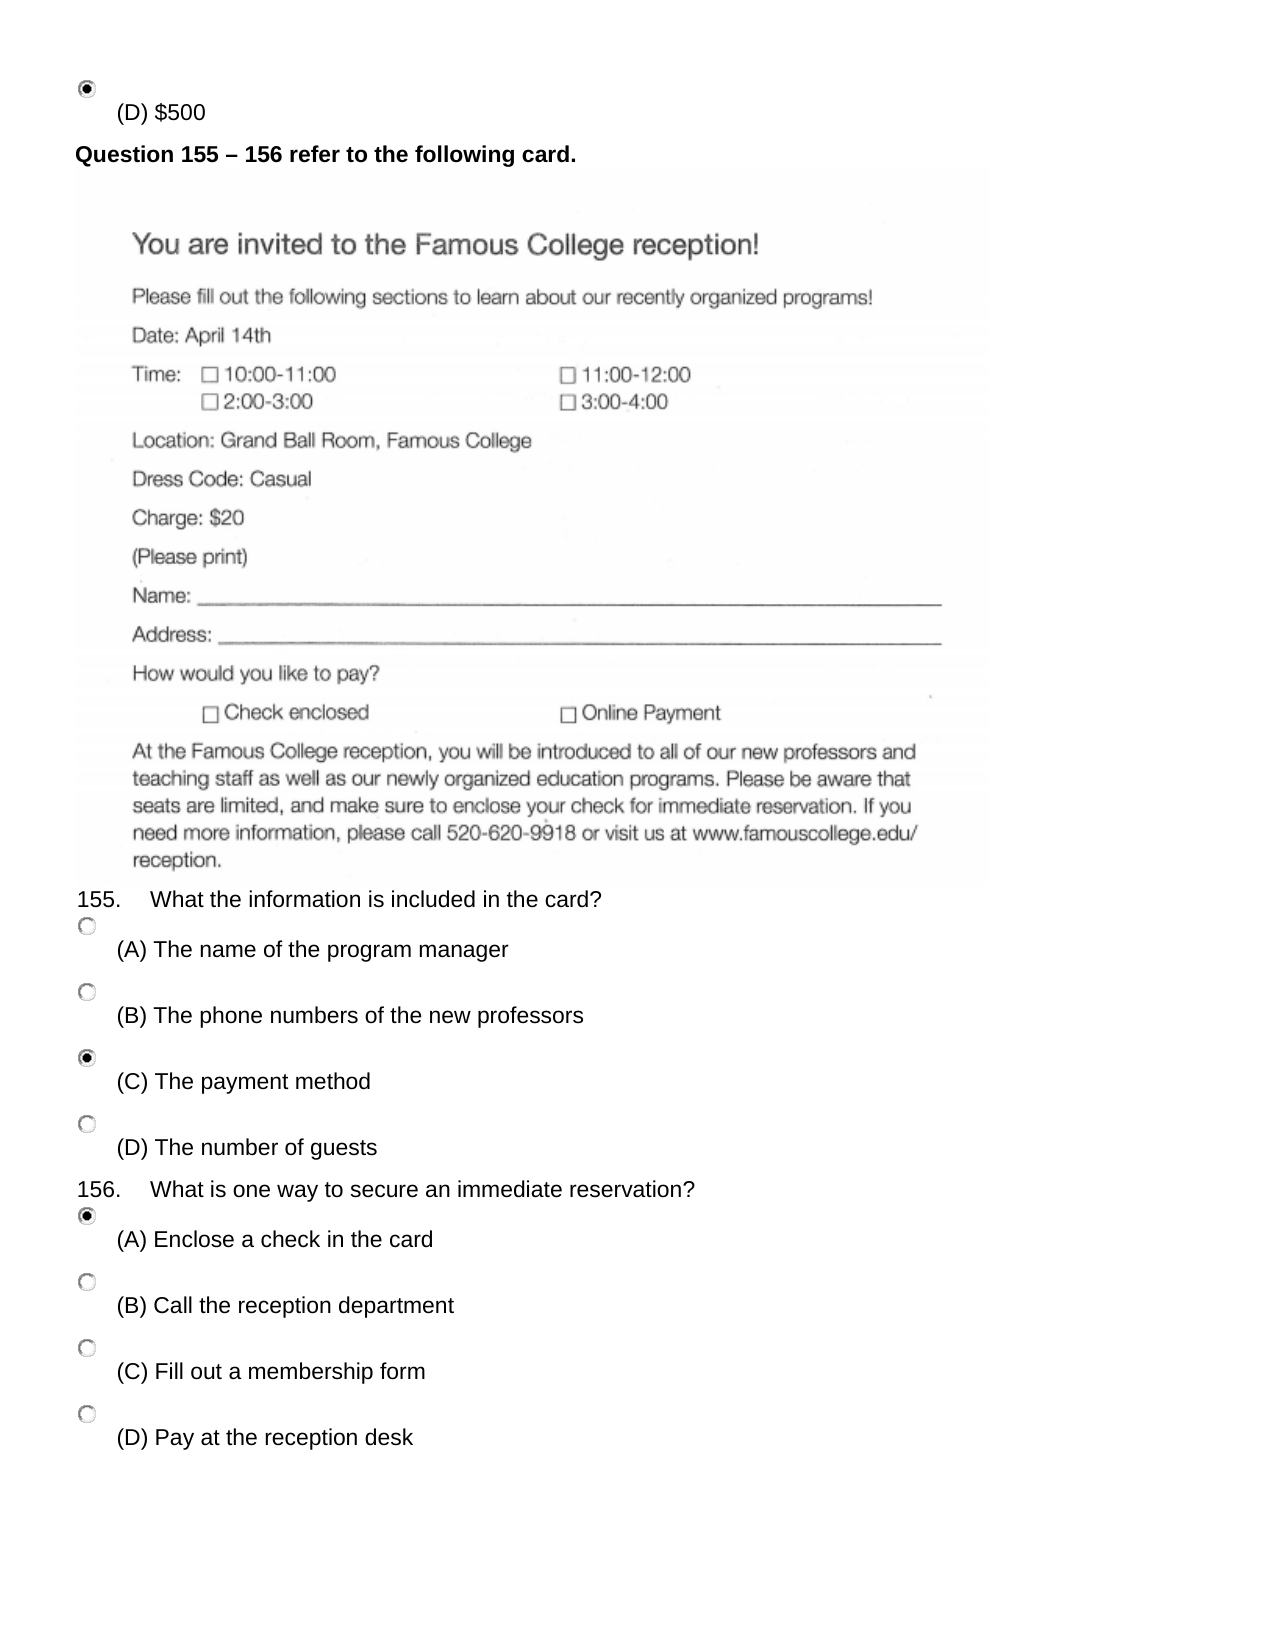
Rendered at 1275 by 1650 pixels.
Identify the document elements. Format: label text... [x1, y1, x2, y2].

text (B) Call the reception department [75, 1268, 1200, 1319]
text (D) $500 [75, 75, 1200, 125]
text (D) The number of guests [75, 1110, 1200, 1161]
text (C) Fill out a membership form [75, 1334, 1200, 1385]
picture [75, 167, 989, 886]
list What the information is included in the card? [77, 886, 1200, 912]
list What is one way to secure an immediate reservation? [77, 1176, 1200, 1202]
text (D) Pay at the reception desk [75, 1400, 1200, 1451]
text (C) The payment method [75, 1044, 1200, 1094]
text (A) Enclose a check in the card [75, 1202, 1200, 1253]
text (A) The name of the program manager [75, 912, 1200, 963]
text (B) The phone numbers of the new professors [75, 978, 1200, 1029]
